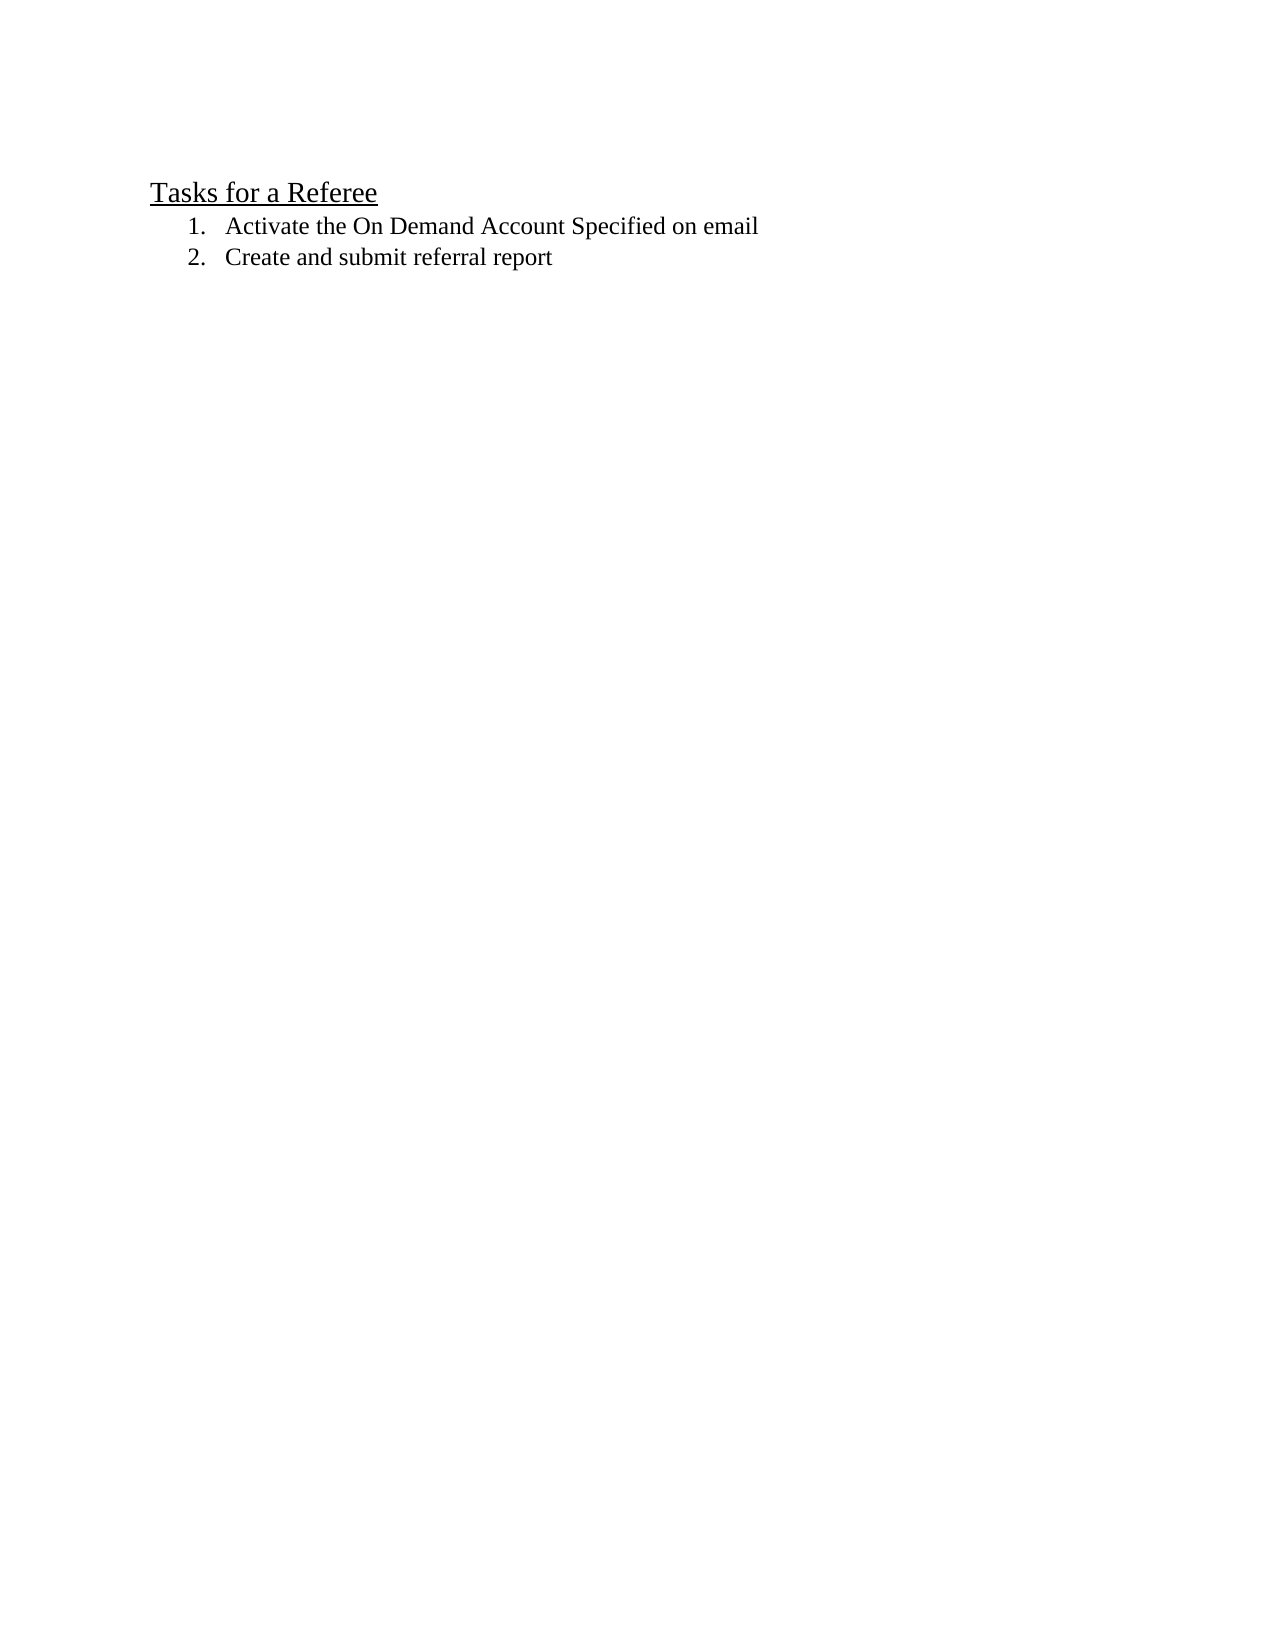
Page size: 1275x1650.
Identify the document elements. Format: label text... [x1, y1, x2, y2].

list Create and submit referral report [187, 242, 1125, 271]
subtitle Tasks for a Referee [150, 175, 1125, 208]
list Activate the On Demand Account Specified on email [187, 211, 1125, 240]
